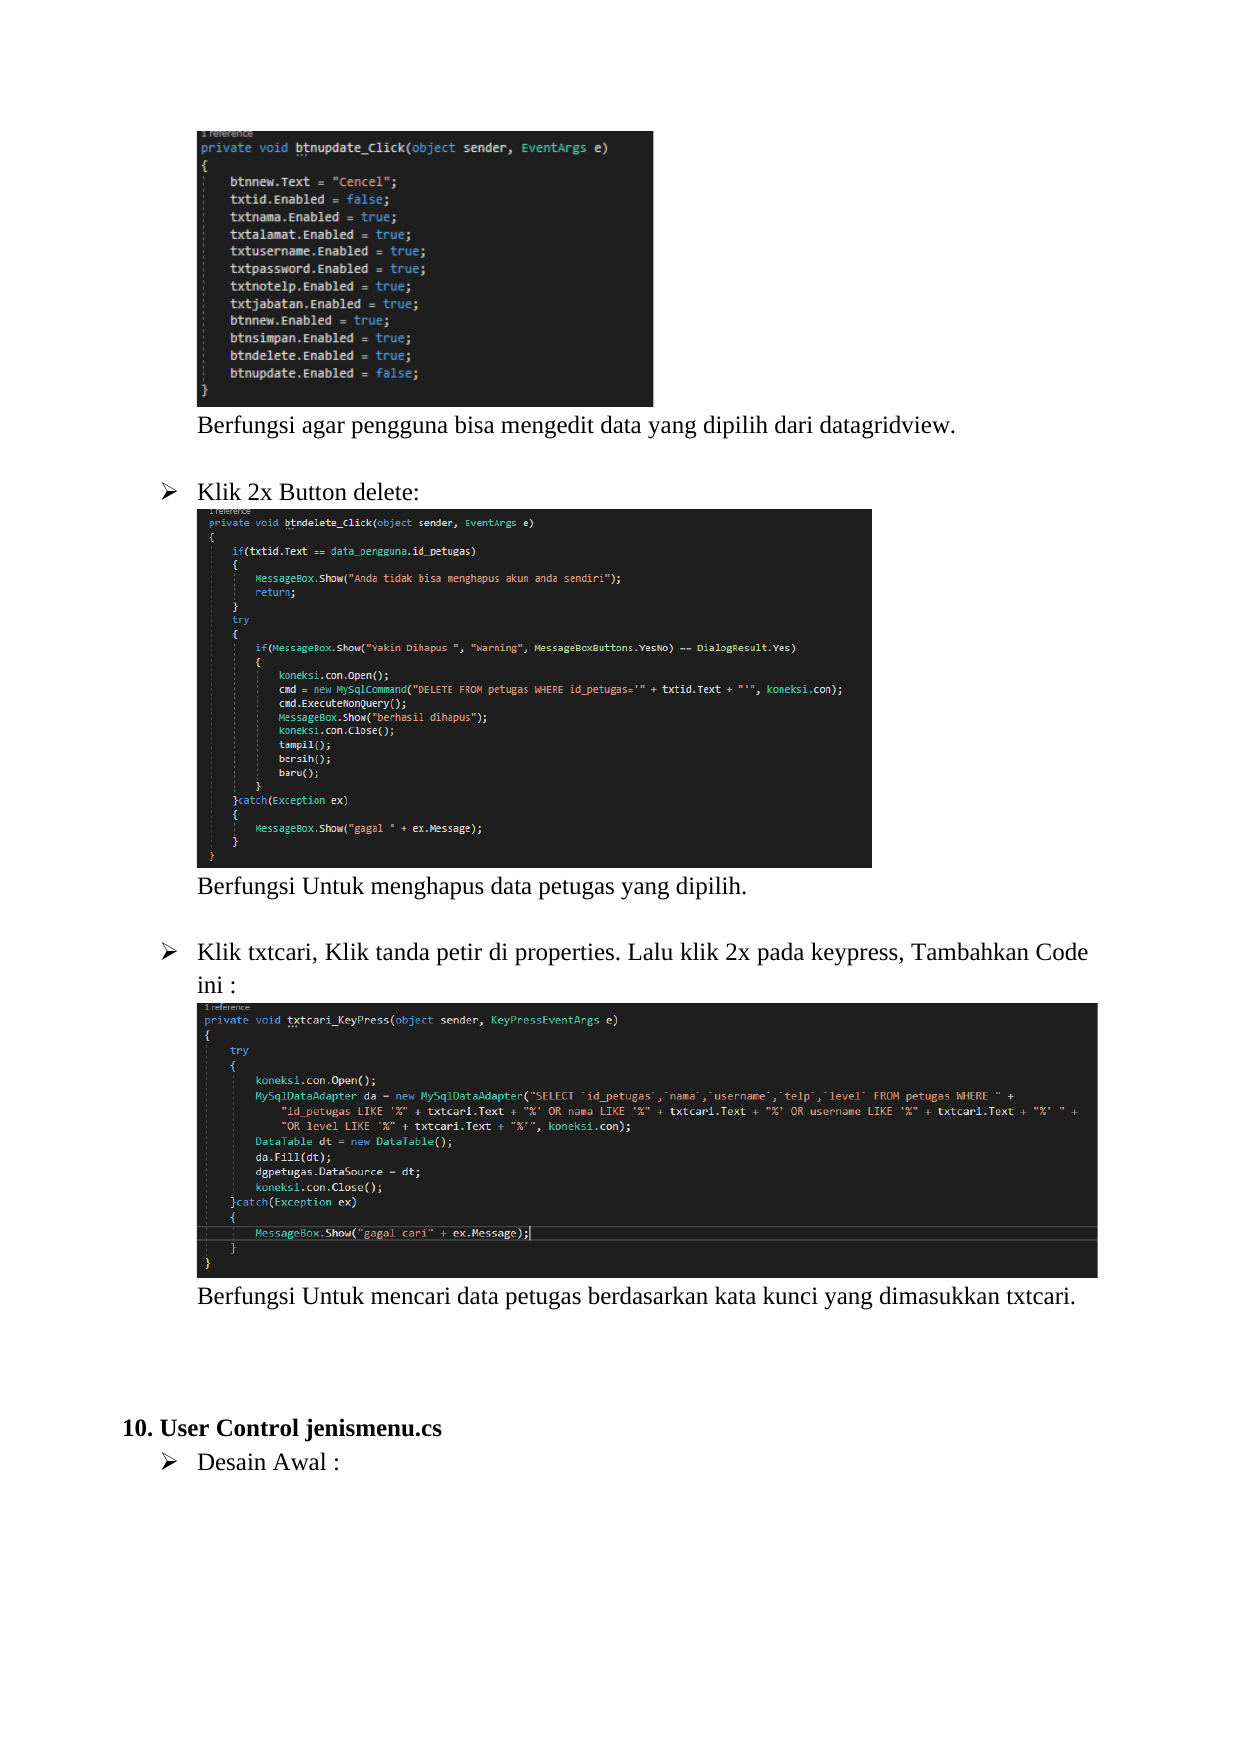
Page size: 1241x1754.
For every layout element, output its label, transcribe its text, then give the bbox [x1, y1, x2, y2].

list Klik 2x Button delete: [159, 477, 1090, 505]
list Desain Awal : [159, 1447, 1090, 1475]
list User Control jenismenu.cs [122, 1413, 1090, 1442]
list Berfungsi Untuk mencari data petugas berdasarkan kata kunci yang dimasukkan txtcari. [197, 1281, 1090, 1310]
list Berfungsi Untuk menghapus data petugas yang dipilih. [197, 871, 1090, 900]
picture [196, 509, 872, 868]
picture [196, 131, 654, 407]
list Berfungsi agar pengguna bisa mengedit data yang dipilih dari datagridview. [197, 411, 1090, 439]
list Klik txtcari, Klik tanda petir di properties. Lalu klik 2x pada keypress, Tambahkan Code ini : [159, 937, 1090, 999]
picture [196, 1003, 1098, 1278]
